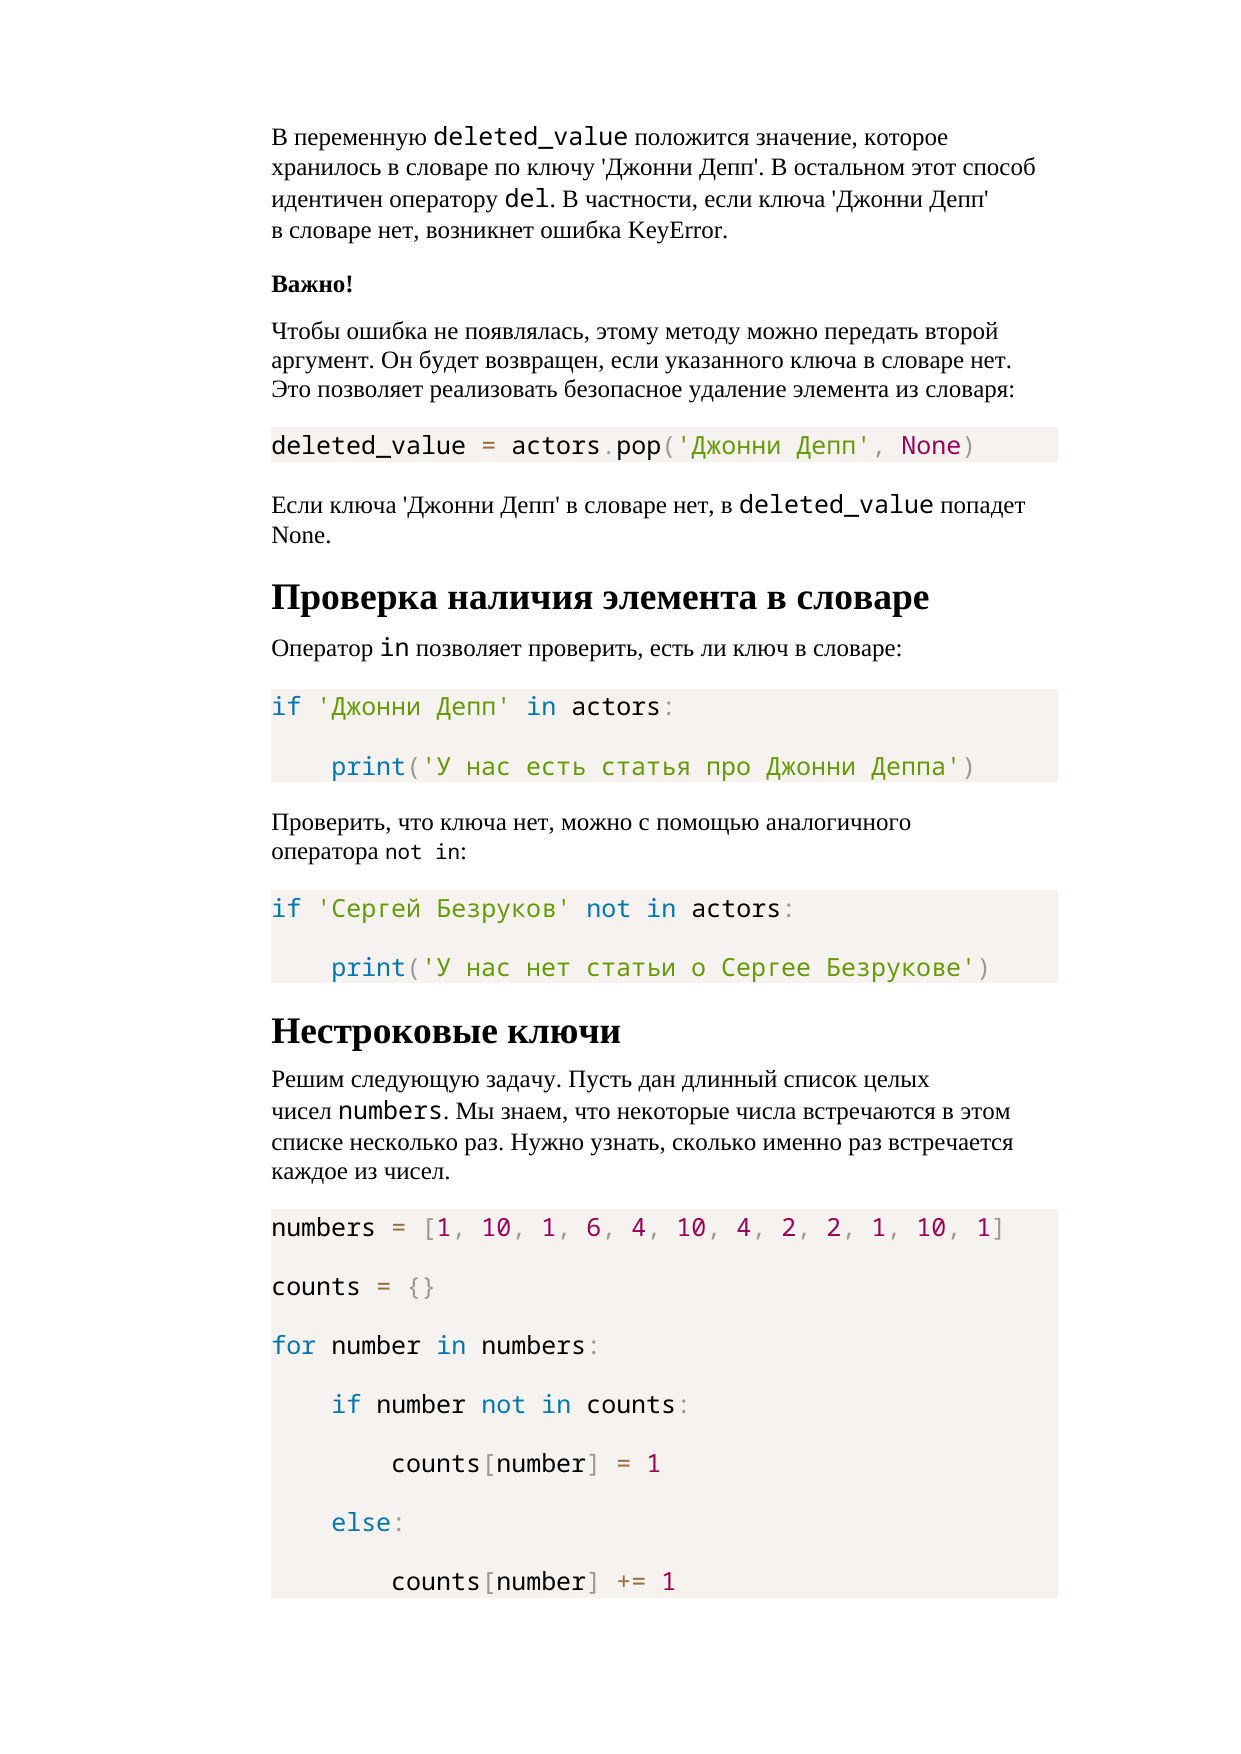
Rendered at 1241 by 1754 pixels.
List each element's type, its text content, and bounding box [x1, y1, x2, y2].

text if 'Сергей Безруков' not in actors: [271, 890, 1058, 924]
text numbers = [1, 10, 1, 6, 4, 10, 4, 2, 2, 1, 10, 1] [271, 1209, 1058, 1243]
text counts[number] = 1 [271, 1446, 1058, 1480]
text print('У нас есть статья про Джонни Деппа') [271, 748, 1058, 782]
text deleted_value = actors.pop('Джонни Депп', None) [271, 427, 1058, 462]
text В переменную deleted_value положится значение, которое хранилось в словаре по ключу 'Джонни Депп'. В остальном этот способ идентичен оператору del. В частности, если ключа 'Джонни Депп' в словаре нет, возникнет ошибка KeyError. [271, 118, 1058, 244]
text else: [271, 1505, 1058, 1539]
text counts[number] += 1 [271, 1564, 1058, 1598]
text Если ключа 'Джонни Депп' в словаре нет, в deleted_value попадет None. [271, 487, 1058, 549]
text counts = {} [271, 1268, 1058, 1303]
text Нестроковые ключи [271, 1008, 1058, 1052]
text for number in numbers: [271, 1328, 1058, 1362]
text if 'Джонни Депп' in actors: [271, 689, 1058, 723]
text Важно! [271, 269, 1058, 297]
text Проверить, что ключа нет, можно с помощью аналогичного оператора not in: [271, 807, 1058, 865]
text Проверка наличия элемента в словаре [271, 574, 1058, 617]
text Оператор in позволяет проверить, есть ли ключ в словаре: [271, 630, 1058, 664]
text Чтобы ошибка не появлялась, этому методу можно передать второй аргумент. Он будет возвращен, если указанного ключа в словаре нет. Это позволяет реализовать безопасное удаление элемента из словаря: [271, 316, 1058, 402]
text Решим следующую задачу. Пусть дан длинный список целых чисел numbers. Мы знаем, что некоторые числа встречаются в этом списке несколько раз. Нужно узнать, сколько именно раз встречается каждое из чисел. [271, 1064, 1058, 1184]
text print('У нас нет статьи о Сергее Безрукове') [271, 949, 1058, 983]
text if number not in counts: [271, 1387, 1058, 1421]
